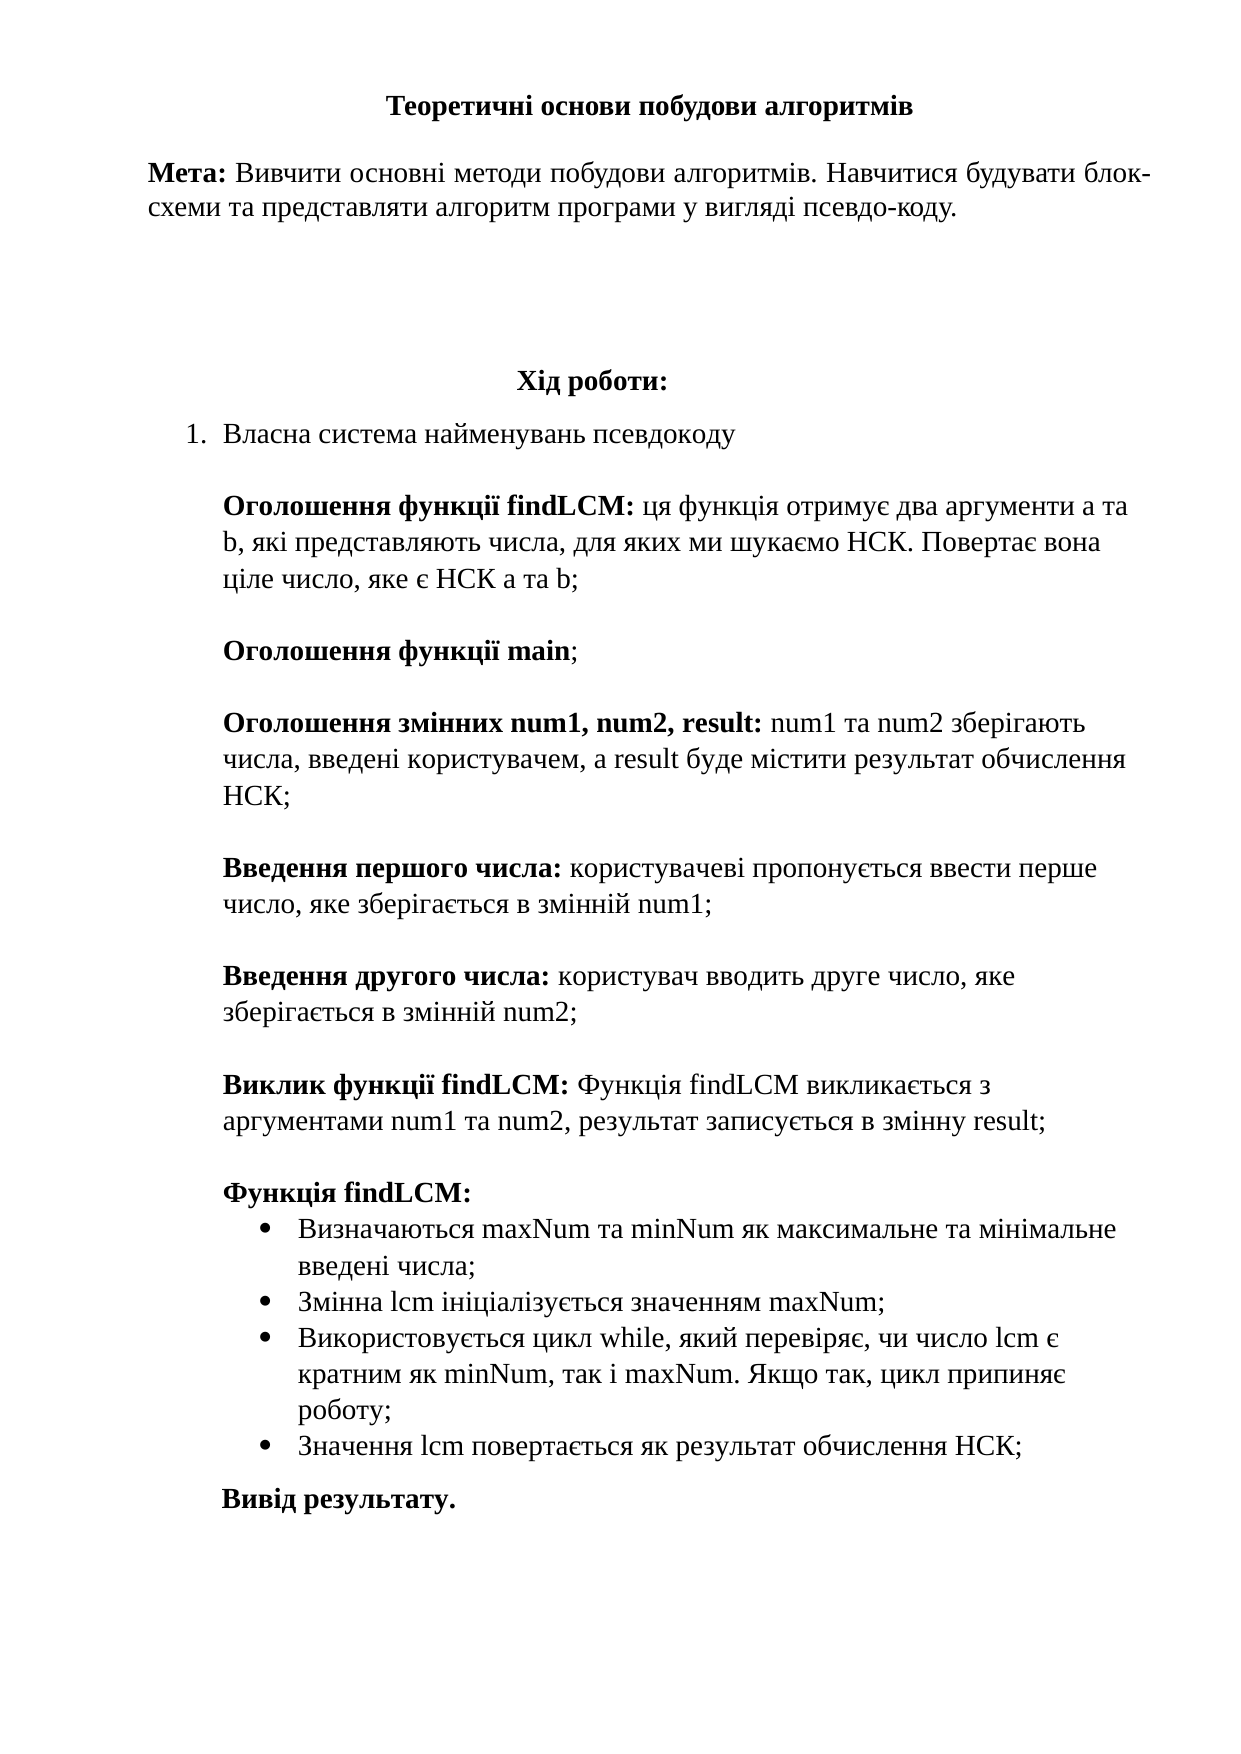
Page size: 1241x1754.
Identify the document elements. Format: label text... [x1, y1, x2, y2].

list Значення lcm повертається як результат обчислення НСК; [260, 1428, 1152, 1462]
list Визначаються maxNum та minNum як максимальне та мінімальне введені числа; [260, 1211, 1152, 1281]
list Оголошення функції main; [223, 633, 1152, 667]
list Введення другого числа: користувач вводить друге число, яке зберігається в змінній num2; [223, 958, 1152, 1028]
list Оголошення функції findLCM: ця функція отримує два аргументи a та b, які представляють числа, для яких ми шукаємо НСК. Повертає вона ціле число, яке є НСК a та b; [223, 488, 1152, 594]
text Мета: Вивчити основні методи побудови алгоритмів. Навчитися будувати блок-схеми та представляти алгоритм програми у вигляді псевдо-коду. [148, 156, 1152, 223]
text Теоретичні основи побудови алгоритмів [148, 88, 1152, 122]
list Змінна lcm ініціалізується значенням maxNum; [260, 1284, 1152, 1317]
list Власна система найменувань псевдокоду [185, 416, 1152, 450]
list Використовується цикл while, який перевіряє, чи число lcm є кратним як minNum, так і maxNum. Якщо так, цикл припиняє роботу; [260, 1320, 1152, 1426]
list Введення першого числа: користувачеві пропонується ввести перше число, яке зберігається в змінній num1; [223, 850, 1152, 919]
list Функція findLCM: [223, 1175, 1152, 1209]
list Виклик функції findLCM: Функція findLCM викликається з аргументами num1 та num2, результат записується в змінну result; [223, 1067, 1152, 1136]
text Хід роботи: [443, 363, 1152, 397]
text Вивід результату. [221, 1481, 1152, 1515]
list Оголошення змінних num1, num2, result: num1 та num2 зберігають числа, введені користувачем, а result буде містити результат обчислення НСК; [223, 705, 1152, 811]
